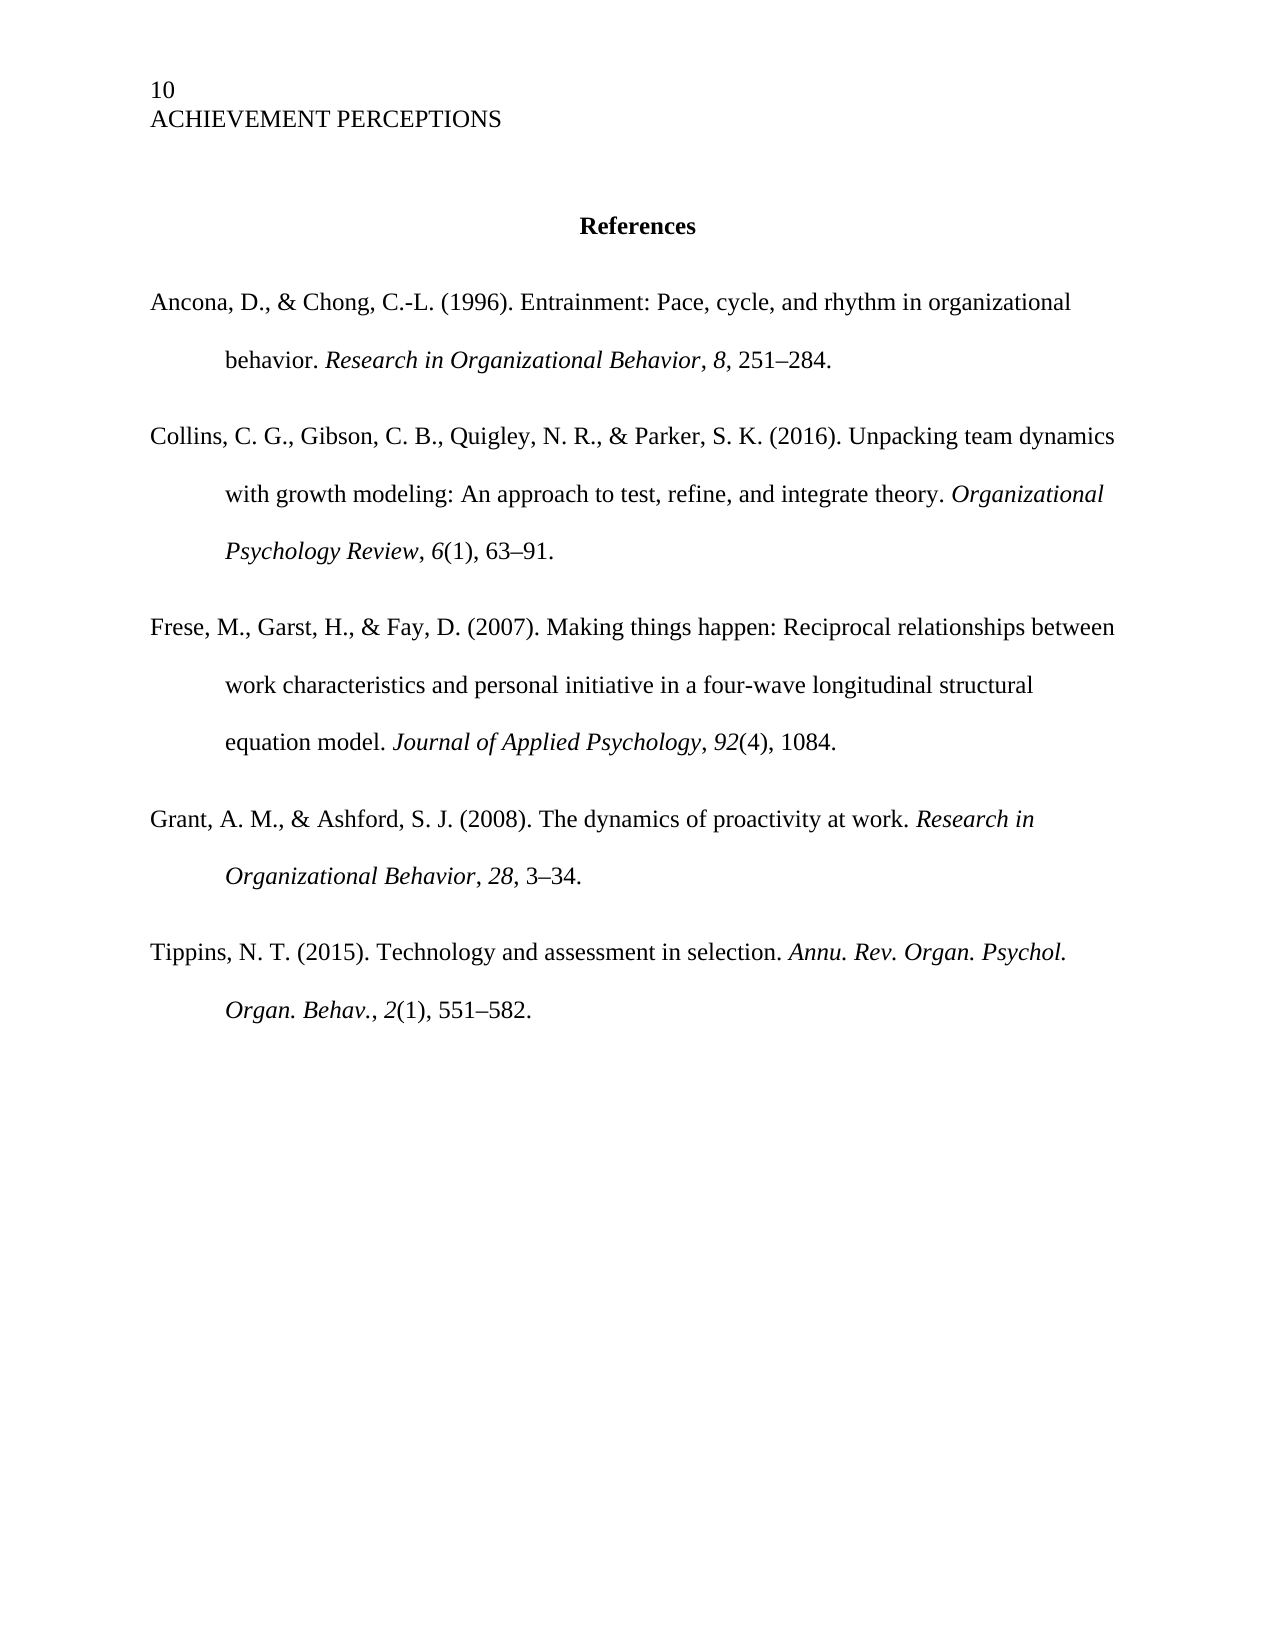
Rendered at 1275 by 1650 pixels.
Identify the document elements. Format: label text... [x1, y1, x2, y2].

text Frese, M., Garst, H., & Fay, D. (2007). Making things happen: Reciprocal relationships between work characteristics and personal initiative in a four-wave longitudinal structural equation model. Journal of Applied Psychology, 92(4), 1084. [150, 612, 1125, 756]
text Grant, A. M., & Ashford, S. J. (2008). The dynamics of proactivity at work. Research in Organizational Behavior, 28, 3–34. [150, 804, 1125, 890]
text Ancona, D., & Chong, C.-L. (1996). Entrainment: Pace, cycle, and rhythm in organizational behavior. Research in Organizational Behavior, 8, 251–284. [150, 287, 1125, 374]
subtitle References [150, 211, 1125, 240]
text Tippins, N. T. (2015). Technology and assessment in selection. Annu. Rev. Organ. Psychol. Organ. Behav., 2(1), 551–582. [150, 937, 1125, 1024]
text Collins, C. G., Gibson, C. B., Quigley, N. R., & Parker, S. K. (2016). Unpacking team dynamics with growth modeling: An approach to test, refine, and integrate theory. Organizational Psychology Review, 6(1), 63–91. [150, 421, 1125, 565]
